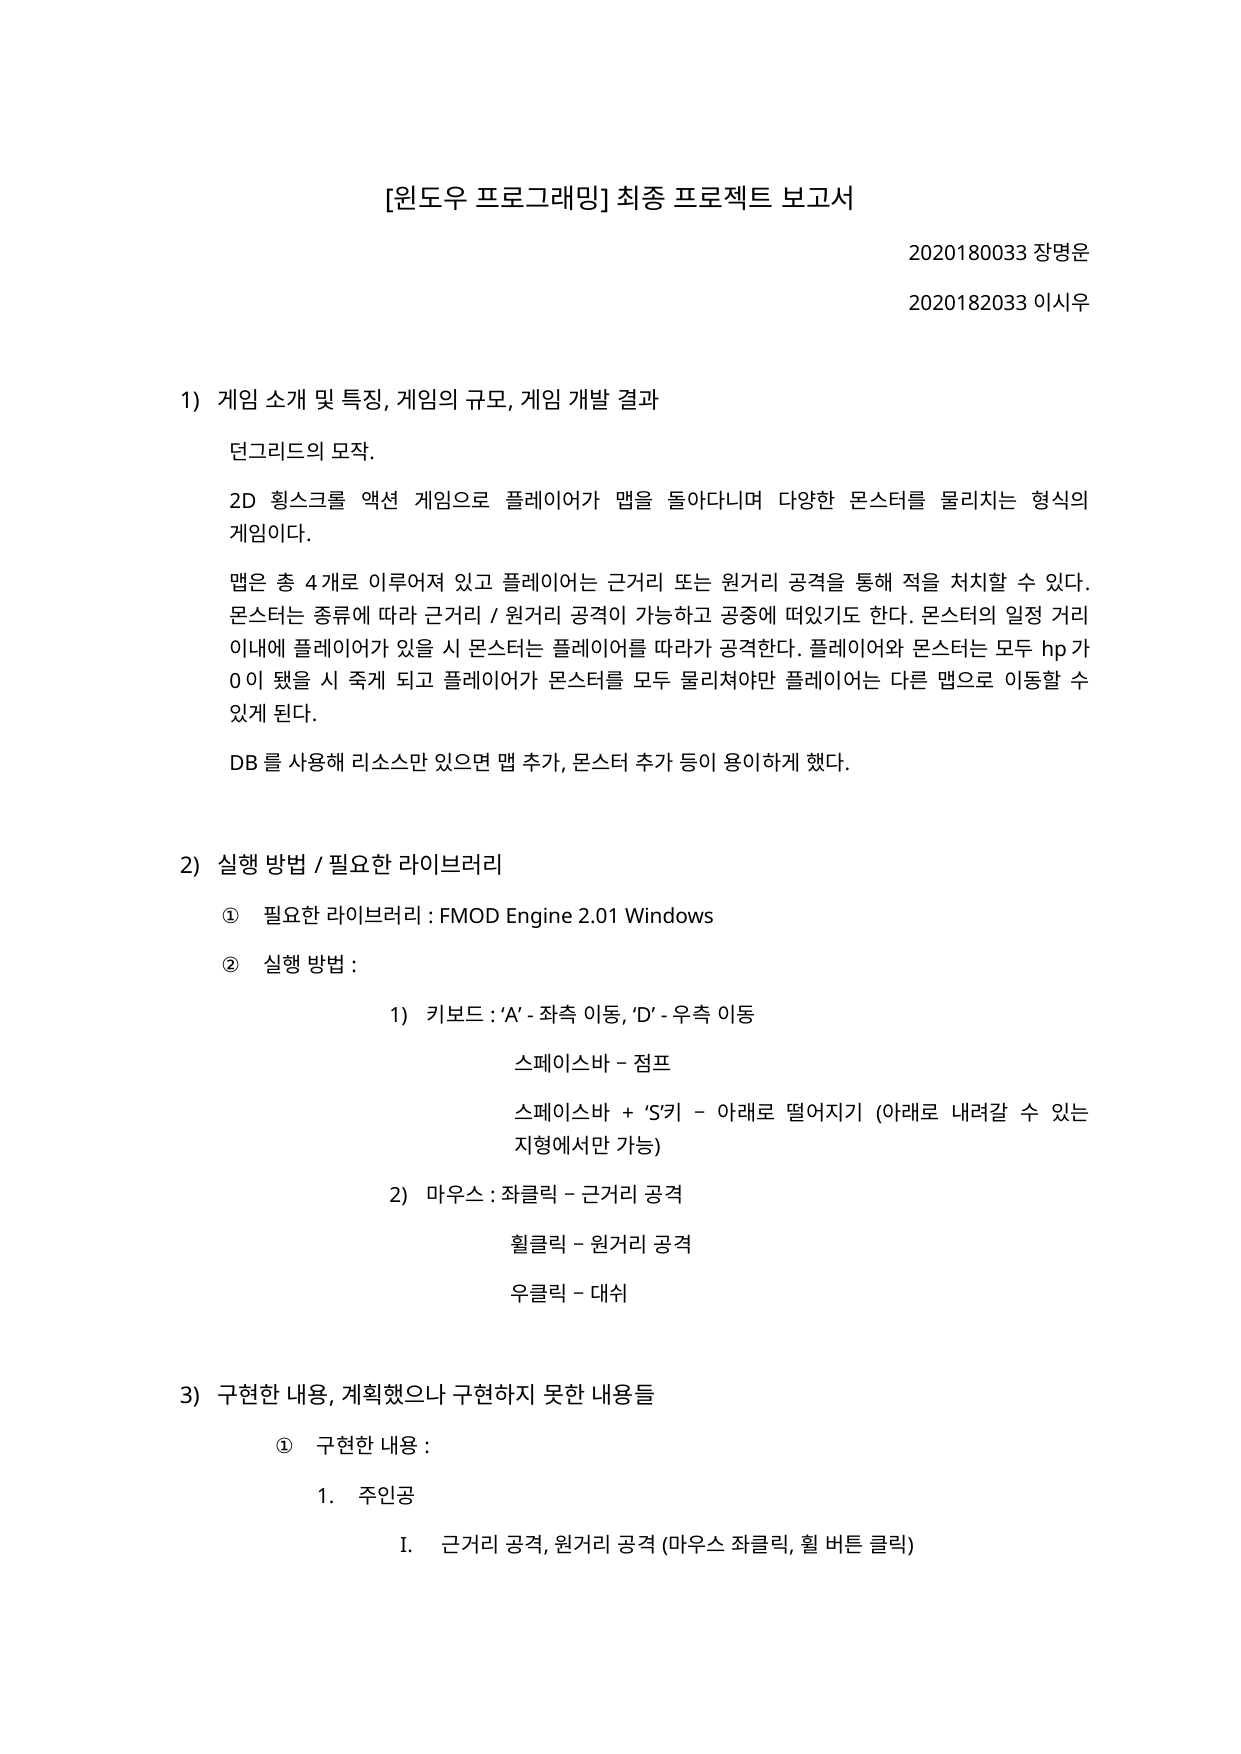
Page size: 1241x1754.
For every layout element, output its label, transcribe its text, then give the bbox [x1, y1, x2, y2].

text 휠클릭 – 원거리 공격 [453, 1228, 1090, 1258]
text 2020182033 이시우 [150, 286, 1090, 316]
list 키보드 : ‘A’ - 좌측 이동, ‘D’ - 우측 이동 [389, 998, 1090, 1028]
list 근거리 공격, 원거리 공격 (마우스 좌클릭, 휠 버튼 클릭) [400, 1528, 1090, 1558]
list 실행 방법 : [221, 948, 1090, 979]
list 우클릭 – 대쉬 [510, 1277, 1090, 1307]
list 스페이스바 + ‘S’키 – 아래로 떨어지기 (아래로 내려갈 수 있는 지형에서만 가능) [514, 1096, 1090, 1159]
list 마우스 : 좌클릭 – 근거리 공격 [389, 1178, 1090, 1209]
list 주인공 [317, 1479, 1090, 1509]
list 구현한 내용, 계획했으나 구현하지 못한 내용들 [179, 1377, 1090, 1410]
list 게임 소개 및 특징, 게임의 규모, 게임 개발 결과 [179, 382, 1090, 416]
list DB 를 사용해 리소스만 있으면 맵 추가, 몬스터 추가 등이 용이하게 했다. [229, 747, 1090, 777]
text [윈도우 프로그래밍] 최종 프로젝트 보고서 [150, 177, 1090, 217]
list 구현한 내용 : [275, 1429, 1090, 1460]
list 맵은 총 4개로 이루어져 있고 플레이어는 근거리 또는 원거리 공격을 통해 적을 처치할 수 있다. 몬스터는 종류에 따라 근거리 / 원거리 공격이 가능하고 공중에 떠있기도 한다. 몬스터의 일정 거리 이내에 플레이어가 있을 시 몬스터는 플레이어를 따라가 공격한다. 플레이어와 몬스터는 모두 hp가 0이 됐을 시 죽게 되고 플레이어가 몬스터를 모두 물리쳐야만 플레이어는 다른 맵으로 이동할 수 있게 된다. [229, 566, 1090, 728]
text 2020180033 장명운 [150, 236, 1090, 267]
list 2D 횡스크롤 액션 게임으로 플레이어가 맵을 돌아다니며 다양한 몬스터를 물리치는 형식의 게임이다. [229, 484, 1090, 547]
list 실행 방법 / 필요한 라이브러리 [179, 846, 1090, 880]
list 스페이스바 – 점프 [514, 1047, 1090, 1077]
list 던그리드의 모작. [229, 435, 1090, 465]
list 필요한 라이브러리 : FMOD Engine 2.01 Windows [221, 899, 1090, 929]
